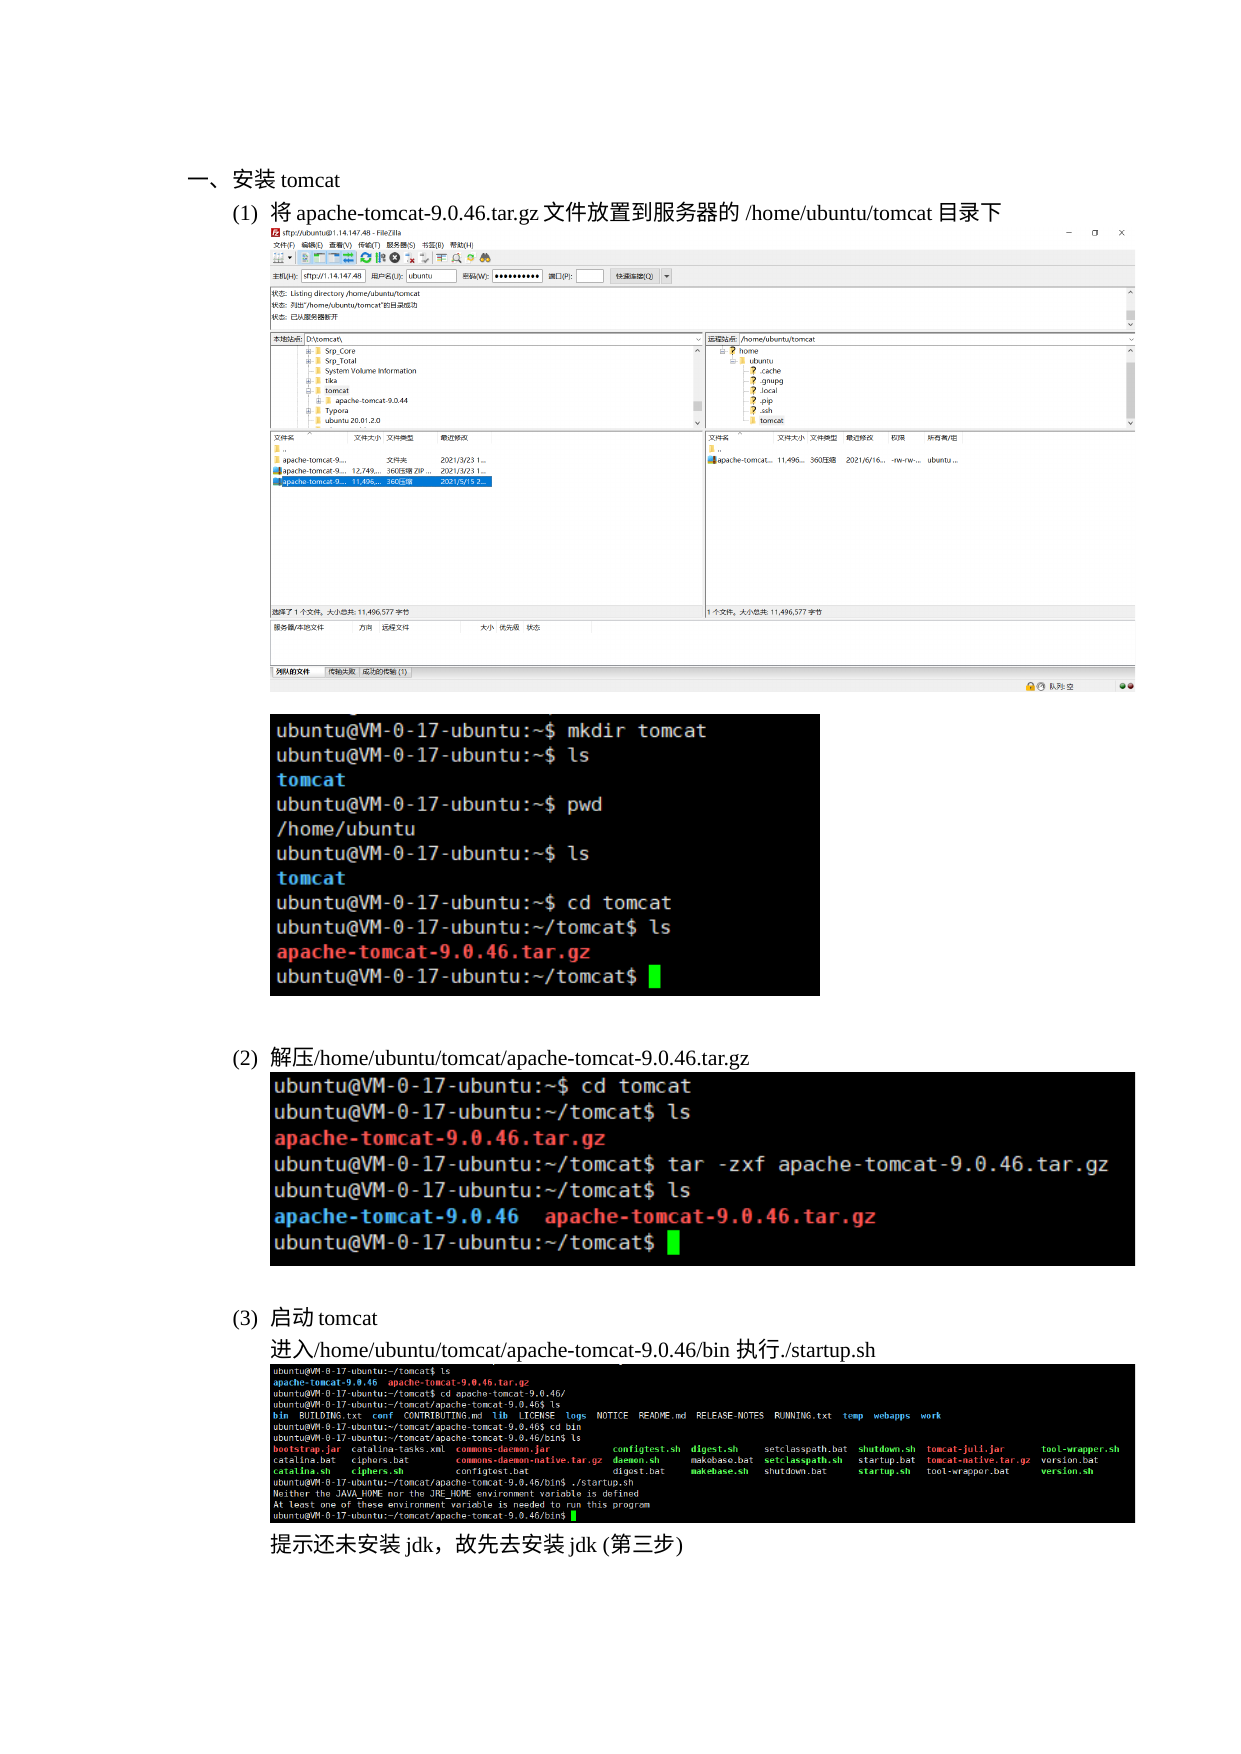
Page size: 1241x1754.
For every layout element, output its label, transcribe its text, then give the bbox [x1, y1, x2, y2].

picture [270, 1072, 1136, 1266]
picture [270, 714, 820, 996]
picture [270, 227, 1136, 692]
list 进入/home/ubuntu/tomcat/apache-tomcat-9.0.46/bin 执行./startup.sh [270, 1332, 1053, 1364]
list 解压/home/ubuntu/tomcat/apache-tomcat-9.0.46.tar.gz [232, 1039, 1053, 1072]
list 将apache-tomcat-9.0.46.tar.gz文件放置到服务器的 /home/ubuntu/tomcat目录下 [232, 194, 1053, 227]
picture [270, 1364, 1136, 1523]
list 安装tomcat [187, 162, 1053, 194]
list 启动tomcat [232, 1299, 1053, 1332]
list 提示还未安装jdk，故先去安装jdk (第三步) [270, 1527, 1053, 1559]
